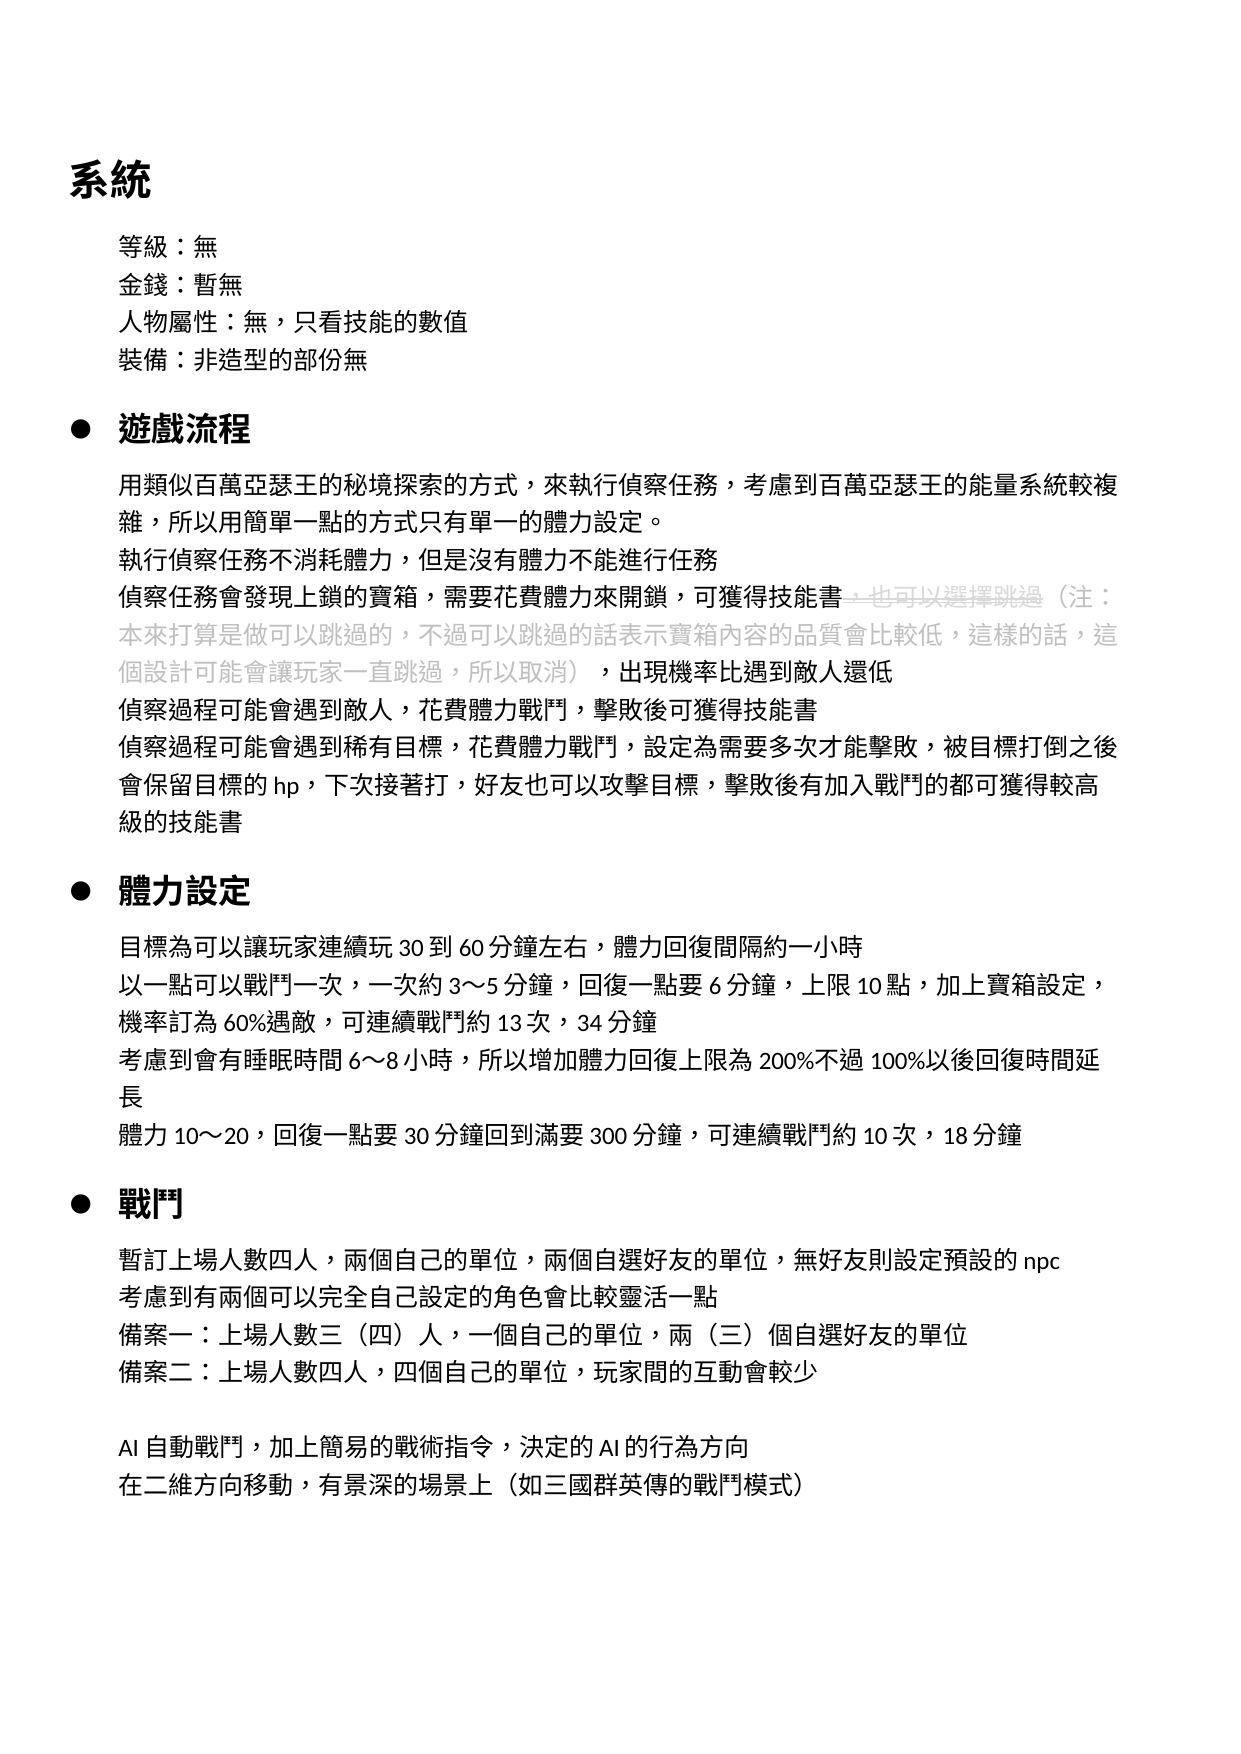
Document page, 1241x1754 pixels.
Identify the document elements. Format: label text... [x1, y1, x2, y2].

text 等級：無 金錢：暫無 人物屬性：無，只看技能的數值 裝備：非造型的部份無 [118, 227, 1122, 377]
text 遊戲流程 [68, 389, 1122, 464]
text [118, 1239, 1122, 1502]
text 目標為可以讓玩家連續玩30到60分鐘左右，體力回復間隔約一小時 以一點可以戰鬥一次，一次約3～5分鐘，回復一點要6分鐘，上限10點，加上寶箱設定，機率訂為60%遇敵，可連續戰鬥約13次，34分鐘 考慮到會有睡眠時間6～8小時，所以增加體力回復上限為200%不過100%以後回復時間延長 體力10～20，回復一點要30分鐘回到滿要300分鐘，可連續戰鬥約10次，18分鐘 [118, 927, 1122, 1152]
text 戰鬥 [68, 1164, 1122, 1239]
text 用類似百萬亞瑟王的秘境探索的方式，來執行偵察任務，考慮到百萬亞瑟王的能量系統較複雜，所以用簡單一點的方式只有單一的體力設定。 執行偵察任務不消耗體力，但是沒有體力不能進行任務 偵察任務會發現上鎖的寶箱，需要花費體力來開鎖，可獲得技能書，也可以選擇跳過（注：本來打算是做可以跳過的，不過可以跳過的話表示寶箱內容的品質會比較低，這樣的話，這個設計可能會讓玩家一直跳過，所以取消），出現機率比遇到敵人還低 偵察過程可能會遇到敵人，花費體力戰鬥，擊敗後可獲得技能書 偵察過程可能會遇到稀有目標，花費體力戰鬥，設定為需要多次才能擊敗，被目標打倒之後會保留目標的hp，下次接著打，好友也可以攻擊目標，擊敗後有加入戰鬥的都可獲得較高級的技能書 [118, 464, 1122, 839]
text 體力設定 [68, 852, 1122, 927]
text 系統 [68, 139, 1122, 214]
